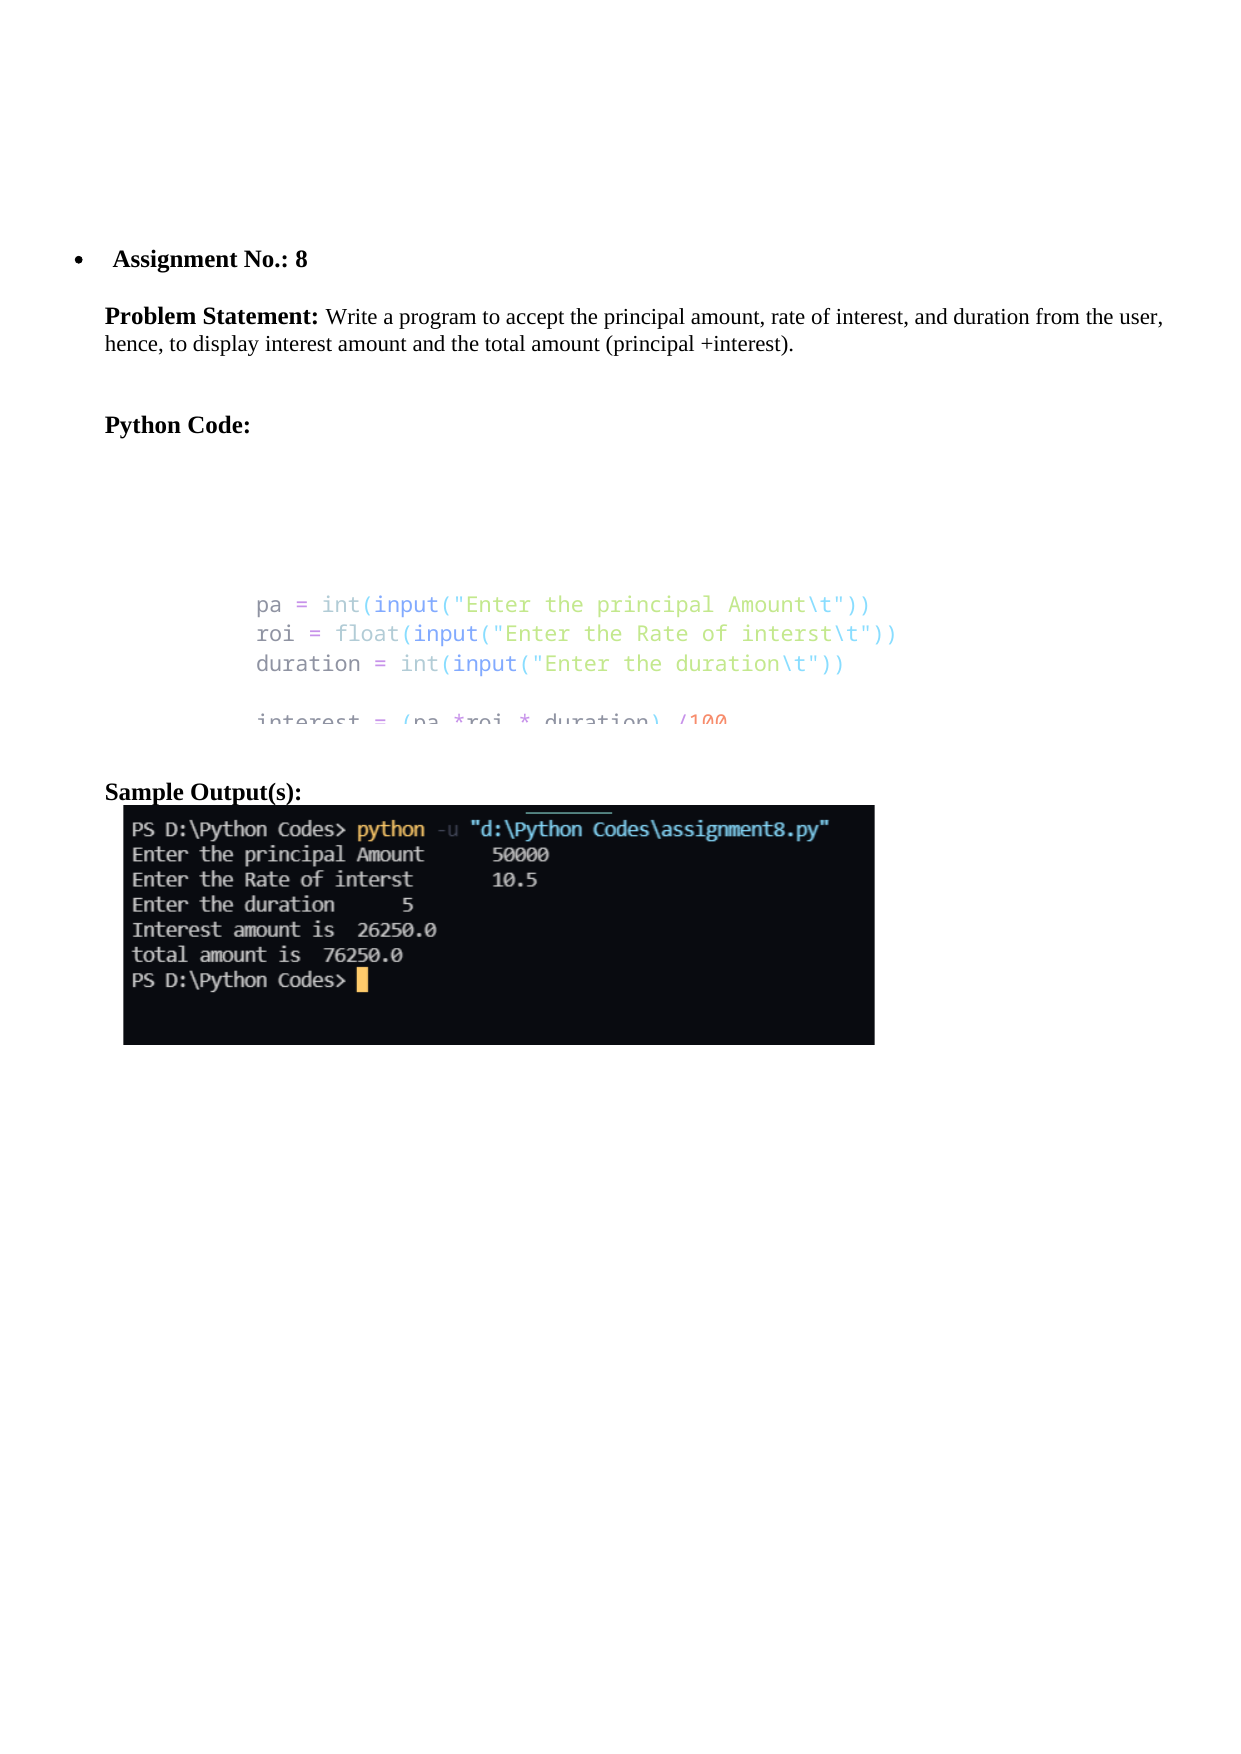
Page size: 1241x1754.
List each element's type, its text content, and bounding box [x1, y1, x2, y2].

text Python Code: [104, 410, 1165, 439]
list Assignment No.: 8 [75, 244, 1165, 272]
text Problem Statement: Write a program to accept the principal amount, rate of interest, and duration from the user, hence, to display interest amount and the total amount (principal +interest). [104, 301, 1165, 356]
text Sample Output(s): [104, 777, 1165, 806]
picture [123, 805, 875, 1045]
